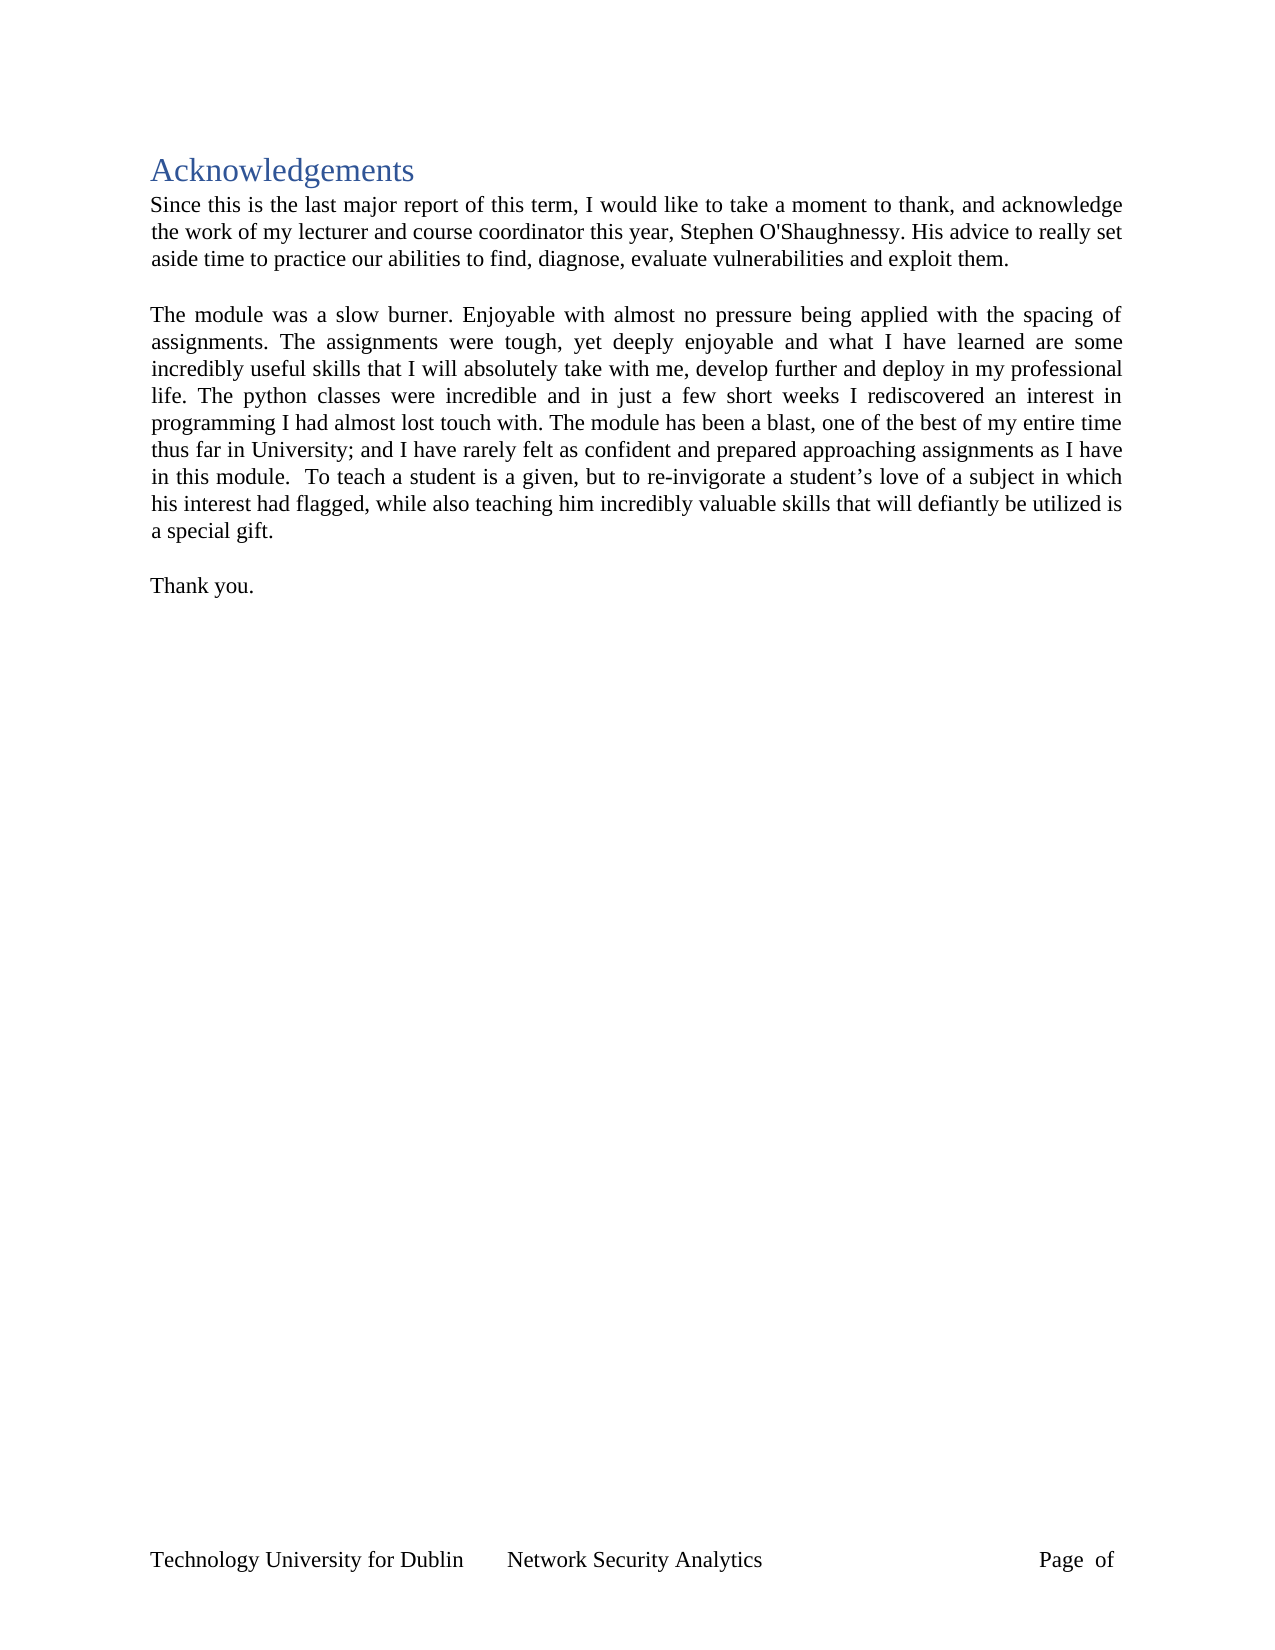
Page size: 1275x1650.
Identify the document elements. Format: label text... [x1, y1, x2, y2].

text The module was a slow burner. Enjoyable with almost no pressure being applied with the spacing of assignments. The assignments were tough, yet deeply enjoyable and what I have learned are some incredibly useful skills that I will absolutely take with me, develop further and deploy in my professional life. The python classes were incredible and in just a few short weeks I rediscovered an interest in programming I had almost lost touch with. The module has been a blast, one of the best of my entire time thus far in University; and I have rarely felt as confident and prepared approaching assignments as I have in this module. To teach a student is a given, but to re-invigorate a student’s love of a subject in which his interest had flagged, while also teaching him incredibly valuable skills that will defiantly be utilized is a special gift. [150, 301, 1124, 544]
text Since this is the last major report of this term, I would like to take a moment to thank, and acknowledge the work of my lecturer and course coordinator this year, Stephen O'Shaughnessy. His advice to really set aside time to practice our abilities to find, diagnose, evaluate vulnerabilities and exploit them. [150, 191, 1124, 272]
subtitle Acknowledgements [150, 150, 1125, 188]
text Thank you. [150, 573, 1124, 599]
